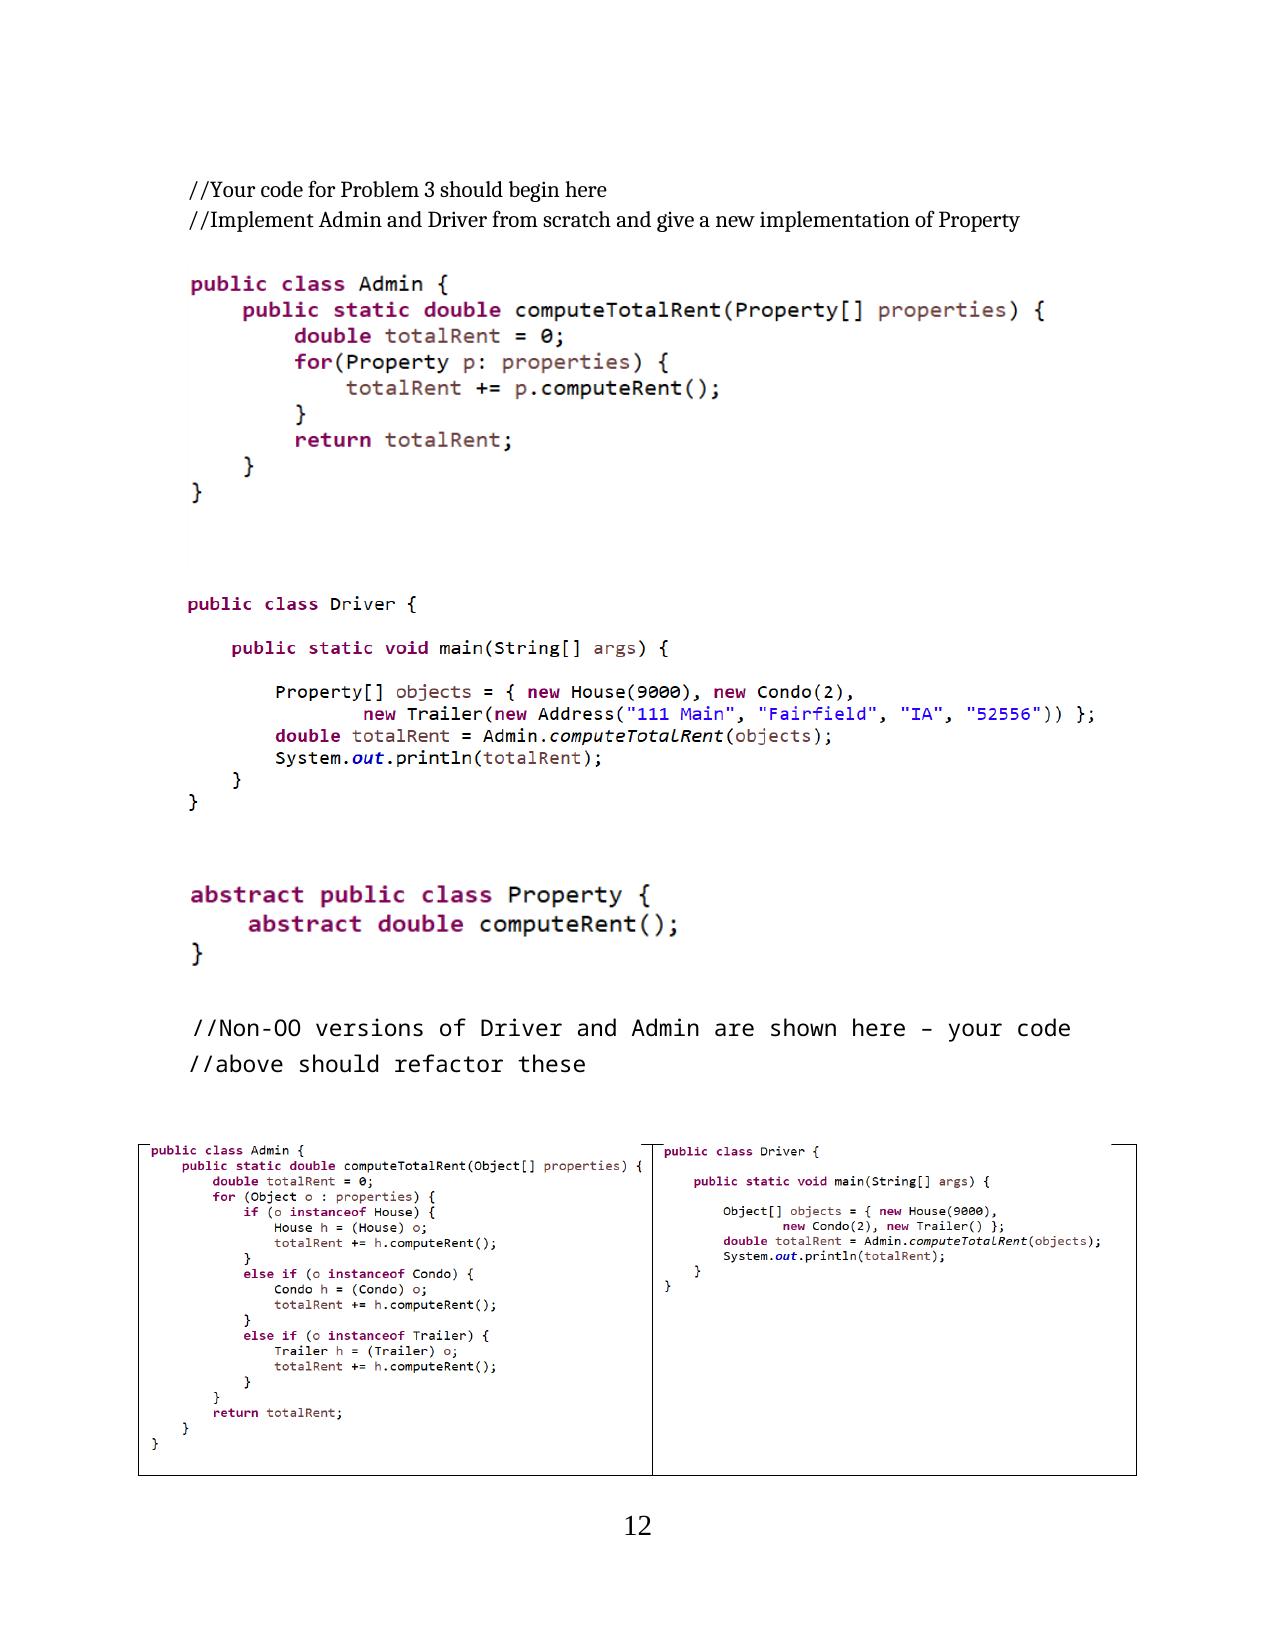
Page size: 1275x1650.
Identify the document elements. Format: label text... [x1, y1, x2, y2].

text //above should refactor these [150, 1048, 1125, 1118]
picture [663, 1144, 1112, 1292]
picture [191, 877, 693, 972]
text //Your code for Problem 3 should begin here [187, 176, 1125, 203]
text //Implement Admin and Driver from scratch and give a new implementation of Property [187, 207, 1125, 233]
picture [187, 591, 1101, 852]
picture [150, 1144, 642, 1450]
text //Non-OO versions of Driver and Admin are shown here – your code [150, 1012, 1125, 1043]
table_header [139, 1145, 652, 1475]
picture [187, 267, 1069, 566]
table_header [653, 1145, 1136, 1475]
